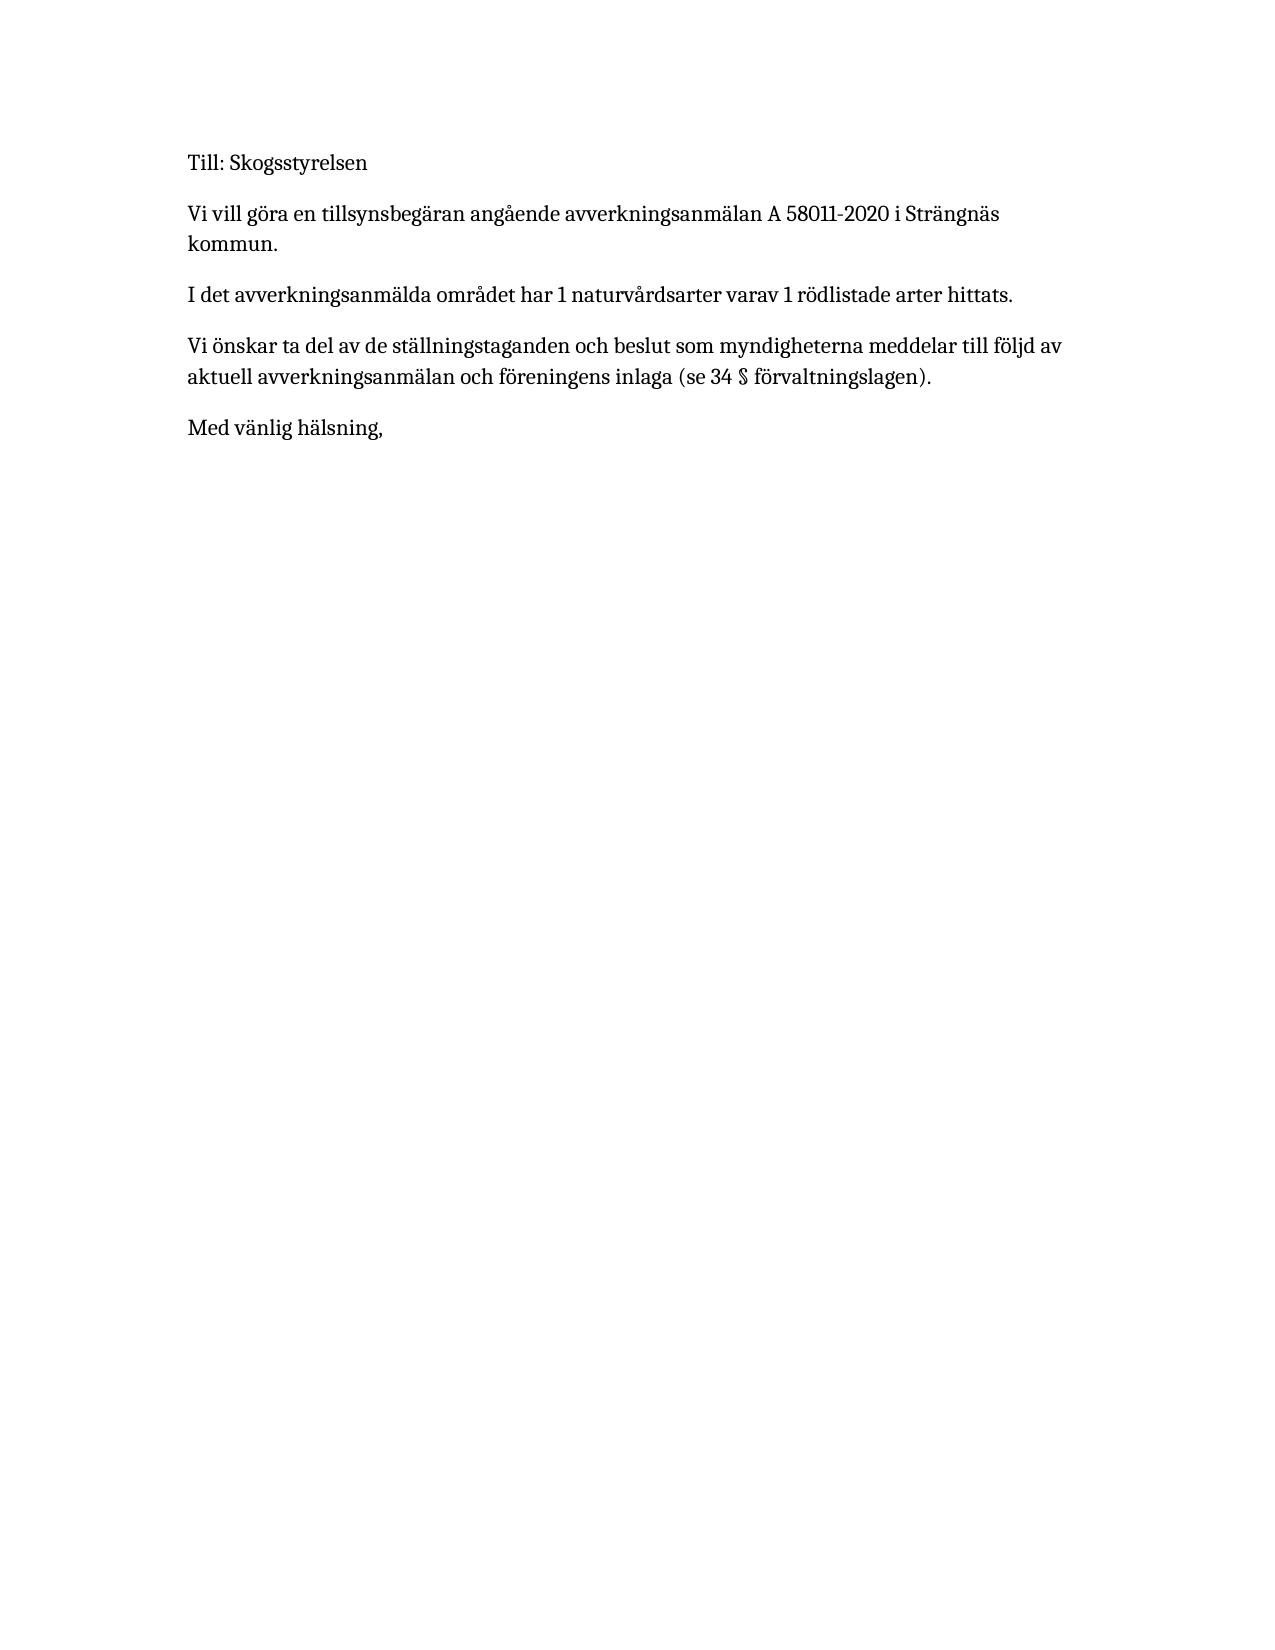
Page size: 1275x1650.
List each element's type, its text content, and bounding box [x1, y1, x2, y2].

text Till: Skogsstyrelsen [187, 150, 1087, 176]
text Vi önskar ta del av de ställningstaganden och beslut som myndigheterna meddelar till följd av aktuell avverkningsanmälan och föreningens inlaga (se 34 § förvaltningslagen). [187, 333, 1087, 390]
text Med vänlig hälsning, [187, 414, 1087, 471]
text Vi vill göra en tillsynsbegäran angående avverkningsanmälan A 58011-2020 i Strängnäs kommun. [187, 201, 1087, 258]
text I det avverkningsanmälda området har 1 naturvårdsarter varav 1 rödlistade arter hittats. [187, 282, 1087, 309]
